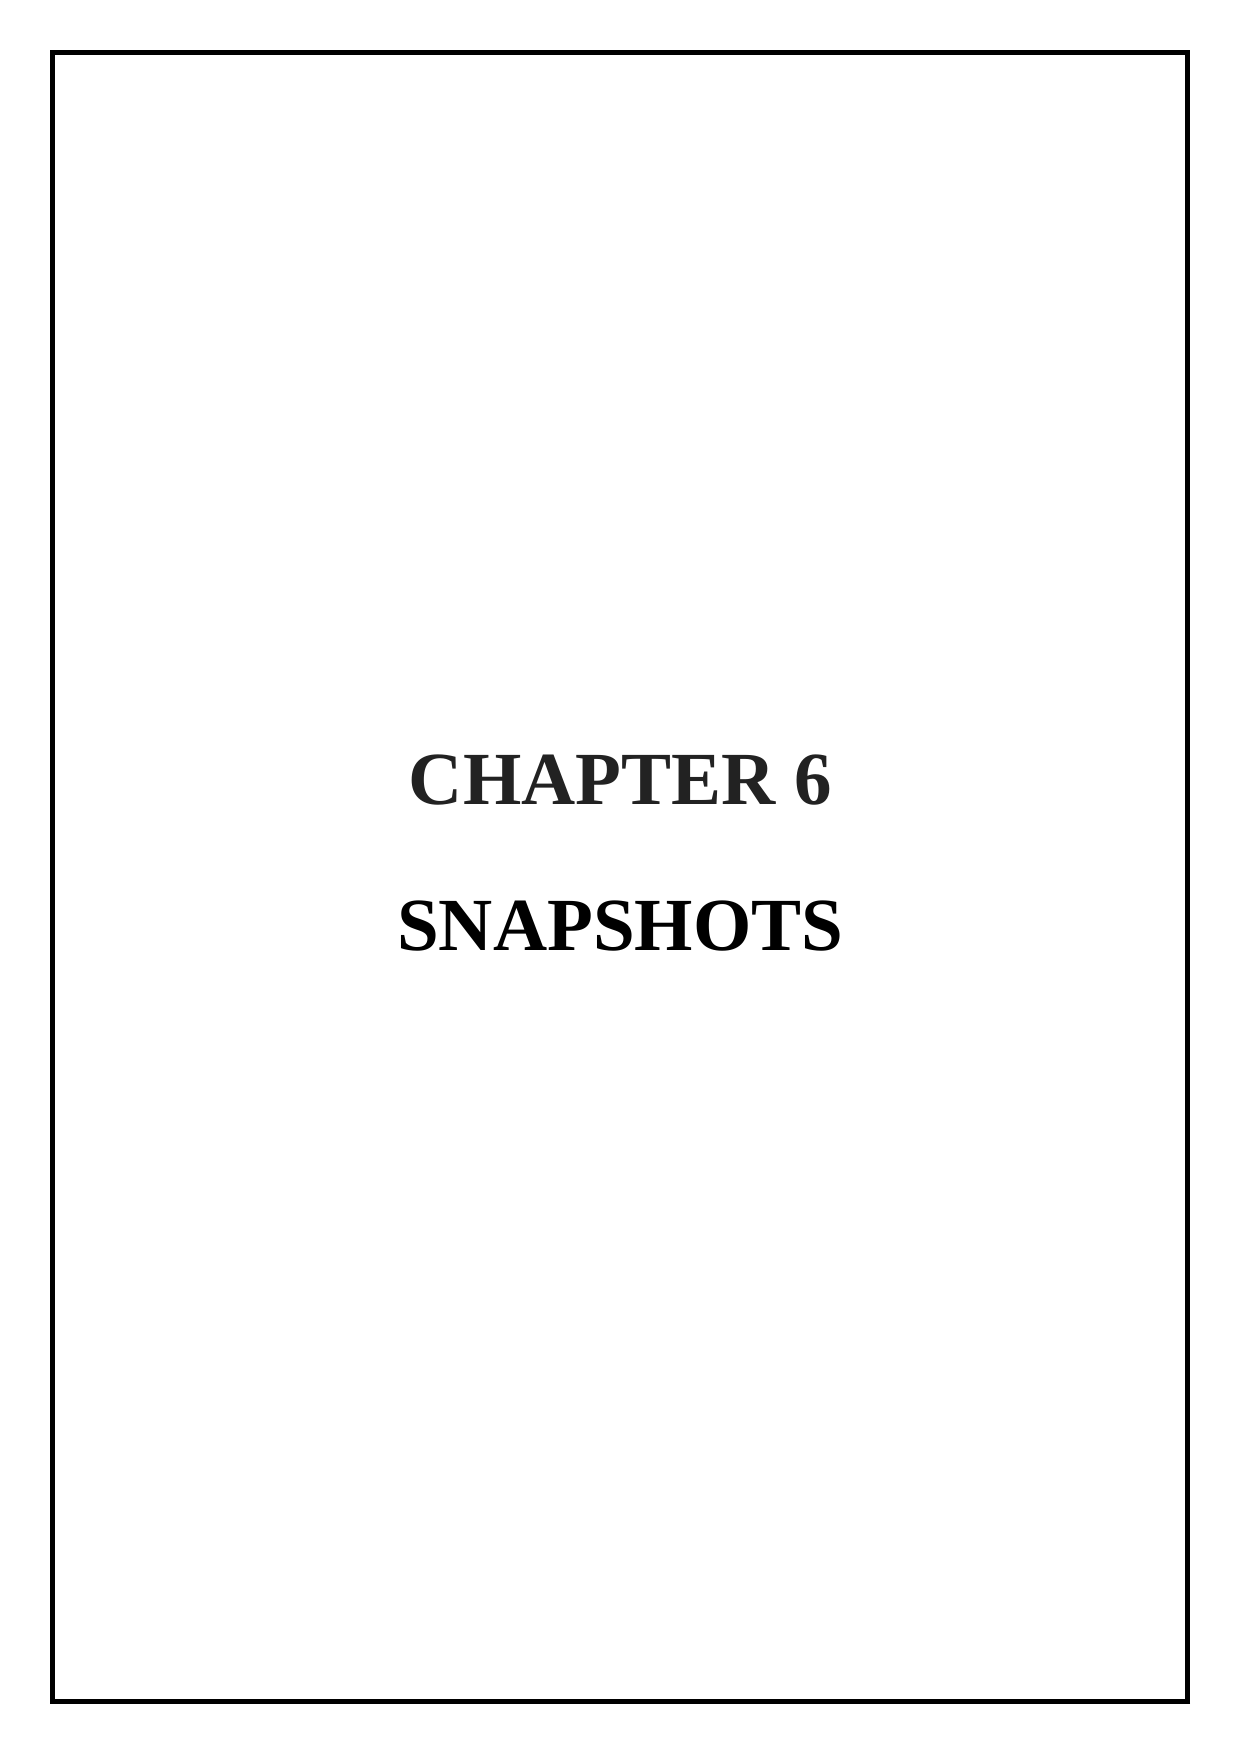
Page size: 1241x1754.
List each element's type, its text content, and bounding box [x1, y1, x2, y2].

text SNAPSHOTS [150, 880, 1090, 966]
text CHAPTER 6 [150, 734, 1090, 820]
